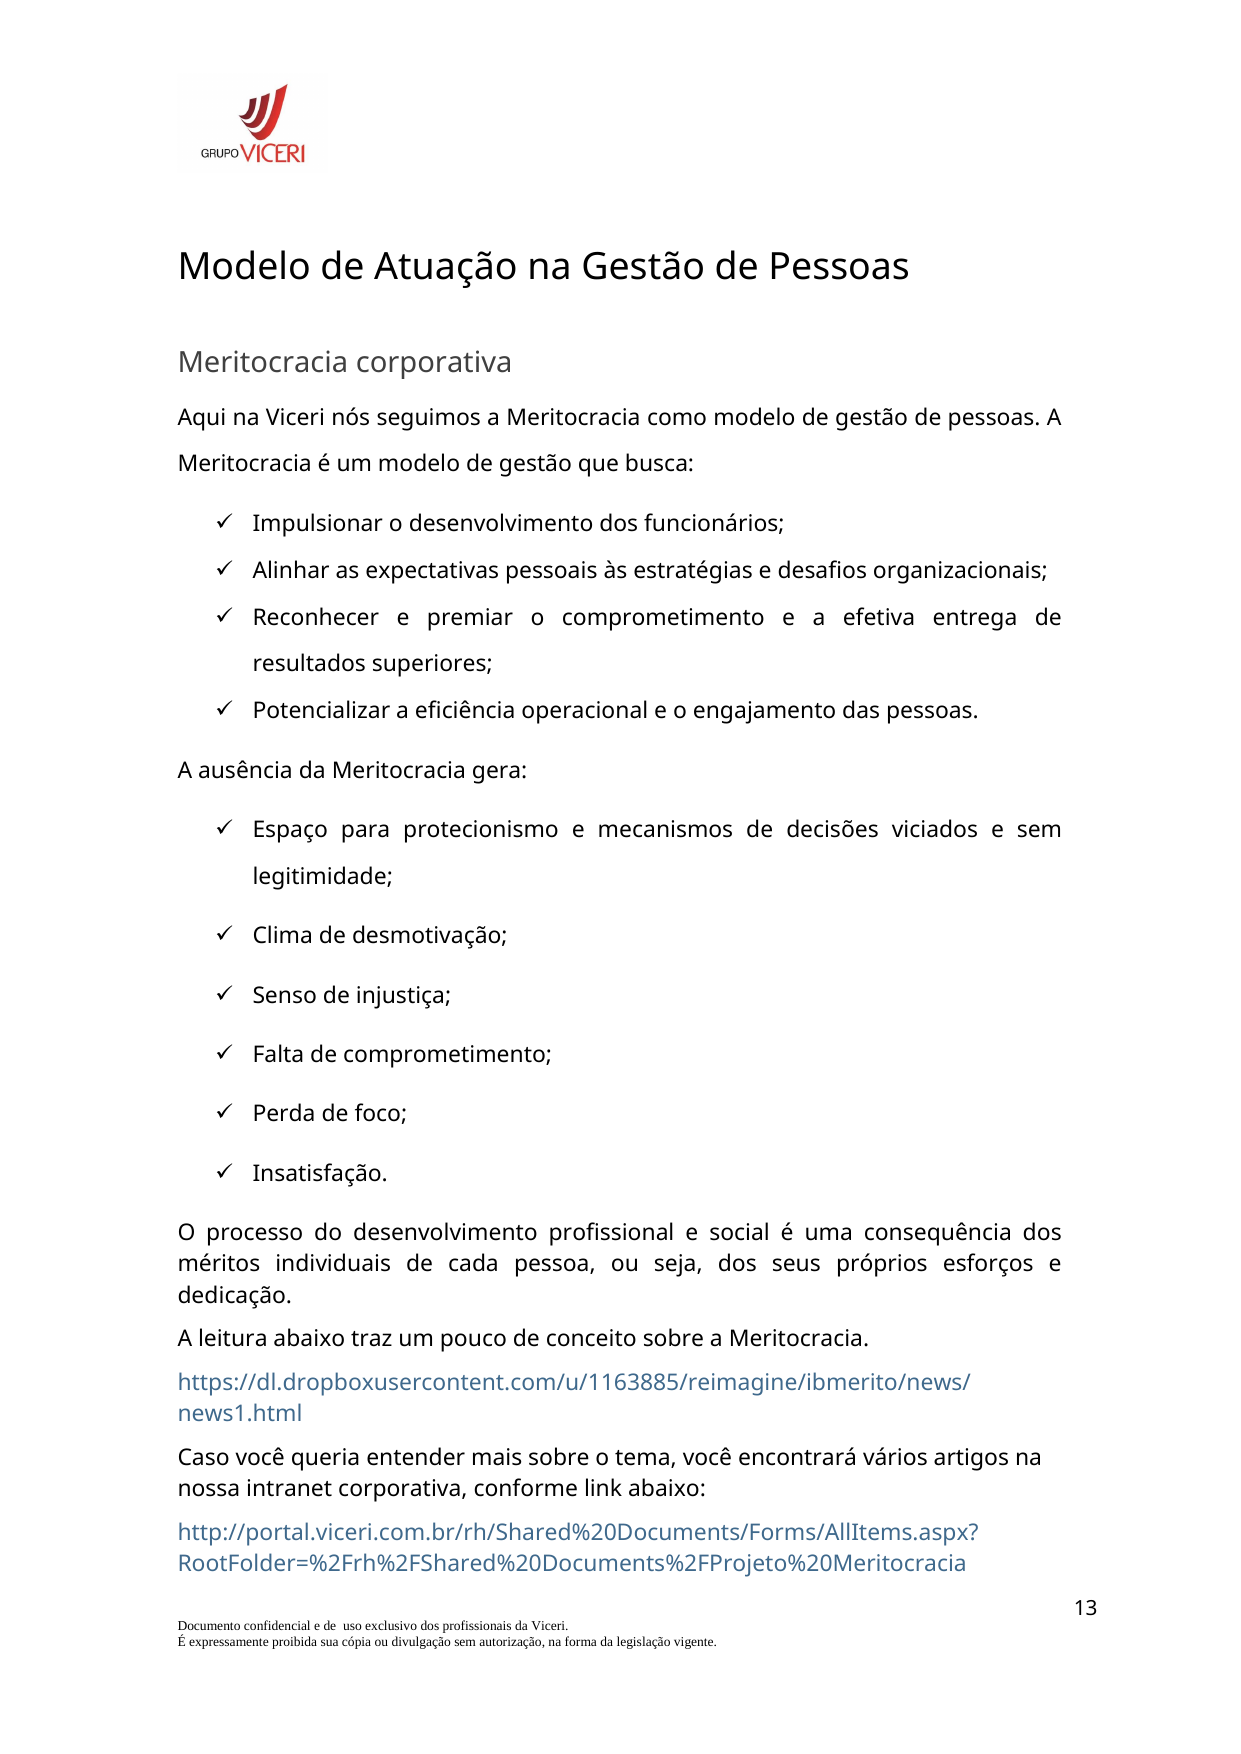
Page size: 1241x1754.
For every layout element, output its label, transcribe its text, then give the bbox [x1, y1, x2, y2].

list Falta de comprometimento; [215, 1038, 1063, 1069]
list Espaço para protecionismo e mecanismos de decisões viciados e sem legitimidade; [215, 813, 1063, 891]
text Caso você queria entender mais sobre o tema, você encontrará vários artigos na nossa intranet corporativa, conforme link abaixo: [177, 1441, 1063, 1504]
text A ausência da Meritocracia gera: [177, 754, 1063, 785]
text Aqui na Viceri nós seguimos a Meritocracia como modelo de gestão de pessoas. A Meritocracia é um modelo de gestão que busca: [177, 401, 1063, 479]
list Impulsionar o desenvolvimento dos funcionários; [215, 507, 1063, 538]
list Clima de desmotivação; [215, 919, 1063, 951]
subtitle Meritocracia corporativa [177, 341, 1063, 381]
subtitle Modelo de Atuação na Gestão de Pessoas [177, 239, 1063, 290]
list Reconhecer e premiar o comprometimento e a efetiva entrega de resultados superiores; [215, 601, 1063, 679]
text A leitura abaixo traz um pouco de conceito sobre a Meritocracia. [177, 1322, 1063, 1354]
picture [177, 73, 329, 173]
list Potencializar a eficiência operacional e o engajamento das pessoas. [215, 694, 1063, 726]
text O processo do desenvolvimento profissional e social é uma consequência dos méritos individuais de cada pessoa, ou seja, dos seus próprios esforços e dedicação. [177, 1216, 1063, 1310]
list Senso de injustiça; [215, 979, 1063, 1010]
list Insatisfação. [215, 1157, 1063, 1188]
list Perda de foco; [215, 1097, 1063, 1129]
text https://dl.dropboxusercontent.com/u/1163885/reimagine/ibmerito/news/news1.html [177, 1366, 1063, 1429]
list Alinhar as expectativas pessoais às estratégias e desafios organizacionais; [215, 554, 1063, 585]
